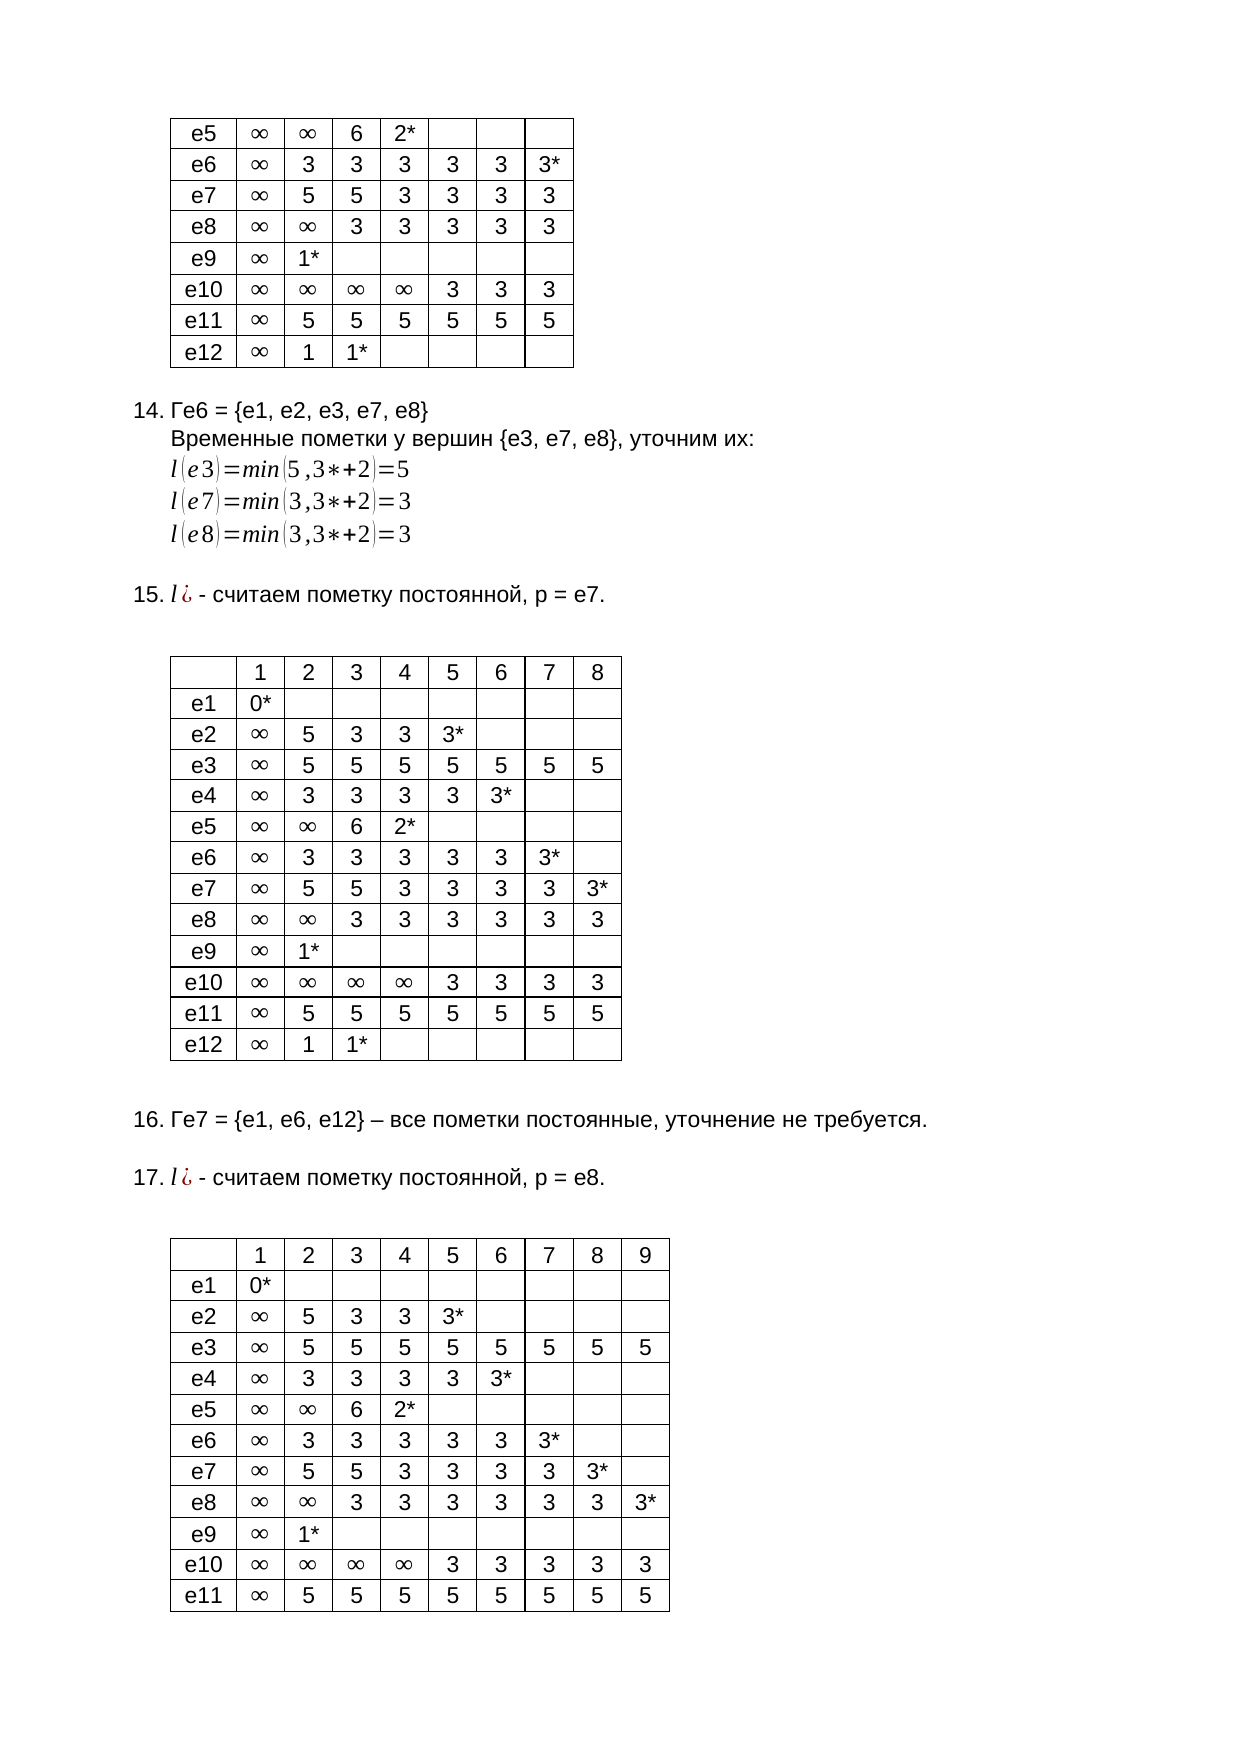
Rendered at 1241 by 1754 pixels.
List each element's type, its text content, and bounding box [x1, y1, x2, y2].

table_cell [237, 275, 284, 303]
table_cell 3 [333, 719, 380, 749]
table_cell 3 [285, 1363, 332, 1394]
table_cell e3 [171, 1333, 236, 1362]
list - считаем пометку постоянной, p = e7. [133, 580, 1152, 608]
table_cell 5 [381, 1333, 428, 1362]
table_cell [477, 1301, 524, 1332]
table_cell 3* [526, 1425, 573, 1456]
table_cell [285, 1395, 332, 1424]
table_header 7 [526, 657, 573, 687]
table_cell 5 [333, 1333, 380, 1362]
table_cell 3 [285, 780, 332, 811]
table_cell 3 [333, 904, 380, 934]
table_cell e3 [171, 750, 236, 779]
table_cell 3 [429, 181, 476, 210]
table_cell e12 [171, 1029, 236, 1060]
table_cell 3* [429, 1301, 476, 1332]
table_cell [285, 1271, 332, 1300]
table_cell e9 [171, 936, 236, 966]
table_header 6 [477, 657, 524, 687]
table_cell [381, 336, 428, 367]
table_cell 3 [381, 181, 428, 210]
table_cell e12 [171, 336, 236, 367]
table_cell 3 [526, 904, 573, 934]
table_cell 3 [477, 1457, 524, 1485]
table_cell 1 [285, 1029, 332, 1060]
table_cell 5 [477, 750, 524, 779]
table_cell e11 [171, 998, 236, 1028]
table_cell 3 [429, 780, 476, 811]
table_cell 3 [381, 1363, 428, 1394]
table_cell [526, 1395, 573, 1424]
table_cell [574, 1301, 621, 1332]
table_cell [381, 936, 428, 966]
table_cell 3 [429, 874, 476, 903]
table_cell e11 [171, 305, 236, 335]
table_cell 5 [333, 874, 380, 903]
table_header 6 [477, 1239, 524, 1270]
table_cell 3 [526, 874, 573, 903]
table_cell e2 [171, 1301, 236, 1332]
table_cell 5 [285, 998, 332, 1028]
table_cell [237, 243, 284, 273]
table_cell 3 [526, 181, 573, 210]
table_cell 3 [381, 1425, 428, 1456]
table_cell e8 [171, 904, 236, 934]
table_cell 3 [526, 1486, 573, 1517]
table_cell 5 [285, 1580, 332, 1611]
table_cell 5 [526, 305, 573, 335]
table_cell [429, 812, 476, 841]
table_cell 3 [477, 149, 524, 180]
table_cell [237, 874, 284, 903]
table_cell [333, 936, 380, 966]
table_cell e5 [171, 812, 236, 841]
table_cell 5 [381, 305, 428, 335]
table_cell [237, 719, 284, 749]
table_cell [237, 1457, 284, 1485]
table_cell [622, 1425, 669, 1456]
table_cell 5 [526, 998, 573, 1028]
table_cell [477, 243, 524, 273]
table_cell [429, 1029, 476, 1060]
table_header 8 [574, 1239, 621, 1270]
table_cell 5 [285, 305, 332, 335]
table_cell 5 [429, 750, 476, 779]
table_cell [381, 968, 428, 996]
table_cell 1 [285, 336, 332, 367]
table_cell 5 [574, 998, 621, 1028]
table_cell [477, 1518, 524, 1549]
table_cell 3 [381, 874, 428, 903]
table_cell 5 [285, 1301, 332, 1332]
table_cell 3 [381, 780, 428, 811]
table_cell 5 [574, 1580, 621, 1611]
table_cell [237, 968, 284, 996]
table_cell 2* [381, 1395, 428, 1424]
table_cell [237, 998, 284, 1028]
table_header [171, 657, 236, 687]
table_cell 1* [285, 936, 332, 966]
list Гe7 = {e1, e6, e12} – все пометки постоянные, уточнение не требуется. [133, 1106, 1152, 1133]
list Гe6 = {e1, e2, e3, e7, e8} [133, 397, 1152, 423]
table_cell [237, 119, 284, 148]
table_cell [429, 1518, 476, 1549]
table_cell 5 [285, 719, 332, 749]
table_cell 3 [526, 1550, 573, 1579]
table_cell [333, 968, 380, 996]
table_cell [381, 243, 428, 273]
table_cell 3 [429, 842, 476, 873]
table_cell [237, 750, 284, 779]
table_cell 2* [381, 119, 428, 148]
table_cell 3 [333, 842, 380, 873]
table_cell 5 [285, 1457, 332, 1485]
table_cell 3* [622, 1486, 669, 1517]
table_cell 5 [333, 750, 380, 779]
table_cell 5 [381, 998, 428, 1028]
table_cell [285, 1486, 332, 1517]
table_cell [526, 689, 573, 717]
table_cell 3 [333, 1363, 380, 1394]
table_cell 3 [285, 1425, 332, 1456]
table_cell 3 [381, 842, 428, 873]
table_cell [526, 1271, 573, 1300]
table_cell 5 [526, 1580, 573, 1611]
table_cell 1* [285, 243, 332, 273]
table_cell [333, 275, 380, 303]
table_cell [574, 812, 621, 841]
table_cell [526, 1029, 573, 1060]
table_cell 5 [333, 181, 380, 210]
table_cell 3* [477, 780, 524, 811]
table_cell e7 [171, 181, 236, 210]
table_cell 3 [333, 780, 380, 811]
table_cell 3 [381, 1301, 428, 1332]
table_cell 5 [429, 1580, 476, 1611]
table_cell [285, 689, 332, 717]
table_cell [381, 1029, 428, 1060]
table_cell 5 [381, 750, 428, 779]
table_cell e10 [171, 968, 236, 996]
table_cell e6 [171, 1425, 236, 1456]
table_cell [622, 1518, 669, 1549]
table_cell [237, 936, 284, 966]
table_cell e2 [171, 719, 236, 749]
table_cell 3 [574, 968, 621, 996]
table_cell [237, 1425, 284, 1456]
table_cell 3 [429, 1363, 476, 1394]
table_header 8 [574, 657, 621, 687]
table_cell 5 [429, 305, 476, 335]
table_cell 3 [526, 1457, 573, 1485]
table_cell e1 [171, 689, 236, 717]
table_cell 3 [429, 1457, 476, 1485]
table_cell 3 [477, 181, 524, 210]
table_header 7 [526, 1239, 573, 1270]
table_cell [526, 780, 573, 811]
table_cell [237, 181, 284, 210]
table_cell [574, 1363, 621, 1394]
table_cell [622, 1363, 669, 1394]
table_cell 1* [333, 1029, 380, 1060]
table_header 4 [381, 657, 428, 687]
table_cell 3* [526, 149, 573, 180]
table_cell 1* [285, 1518, 332, 1549]
table_cell 3 [622, 1550, 669, 1579]
table_cell e11 [171, 1580, 236, 1611]
table_cell [622, 1301, 669, 1332]
table_cell [237, 1301, 284, 1332]
table_cell [333, 243, 380, 273]
table_cell [237, 1580, 284, 1611]
table_cell [526, 336, 573, 367]
table_cell [237, 336, 284, 367]
table_cell [477, 812, 524, 841]
table_cell [285, 1550, 332, 1579]
table_cell 5 [477, 1580, 524, 1611]
table_cell 3 [381, 719, 428, 749]
table_cell 3 [574, 1486, 621, 1517]
table_cell [574, 1518, 621, 1549]
table_cell e6 [171, 842, 236, 873]
table_cell 5 [333, 305, 380, 335]
table_cell e10 [171, 1550, 236, 1579]
table_cell 3 [429, 904, 476, 934]
table_cell 3 [381, 149, 428, 180]
table_cell [574, 780, 621, 811]
table_cell e1 [171, 1271, 236, 1300]
table_cell 3 [477, 1550, 524, 1579]
table_cell [237, 1363, 284, 1394]
table_cell 1* [333, 336, 380, 367]
table_cell 3 [285, 149, 332, 180]
table_cell e4 [171, 780, 236, 811]
table_cell [237, 1333, 284, 1362]
table_cell 3 [381, 211, 428, 242]
table_cell [237, 904, 284, 934]
table_cell 3 [429, 275, 476, 303]
table_cell [237, 149, 284, 180]
table_cell 5 [381, 1580, 428, 1611]
table_cell 5 [622, 1333, 669, 1362]
table_cell [526, 1301, 573, 1332]
table_cell [622, 1271, 669, 1300]
table_cell 5 [477, 305, 524, 335]
table_cell 3 [429, 1486, 476, 1517]
table_cell 2* [381, 812, 428, 841]
table_cell [381, 1518, 428, 1549]
table_cell e7 [171, 874, 236, 903]
table_cell [477, 1271, 524, 1300]
table_cell [237, 1518, 284, 1549]
table_cell 0* [237, 1271, 284, 1300]
table_cell 5 [477, 1333, 524, 1362]
table_cell [574, 1395, 621, 1424]
table_cell 5 [333, 998, 380, 1028]
table_cell [574, 936, 621, 966]
table_cell [429, 1395, 476, 1424]
table_cell 3 [381, 1457, 428, 1485]
table_cell e8 [171, 211, 236, 242]
table_header [171, 1239, 236, 1270]
table_cell [526, 119, 573, 148]
table_cell [237, 812, 284, 841]
table_cell [477, 119, 524, 148]
table_header 1 [237, 657, 284, 687]
table_cell [237, 1486, 284, 1517]
table_cell e9 [171, 243, 236, 273]
table_cell [622, 1395, 669, 1424]
list - считаем пометку постоянной, p = e8. [133, 1163, 1152, 1191]
table_cell 5 [622, 1580, 669, 1611]
table_header 3 [333, 1239, 380, 1270]
table_cell 5 [333, 1580, 380, 1611]
table_cell 3 [574, 1550, 621, 1579]
table_cell [477, 1395, 524, 1424]
table_cell [333, 1271, 380, 1300]
table_cell e9 [171, 1518, 236, 1549]
table_cell 3 [526, 275, 573, 303]
table_cell 5 [429, 998, 476, 1028]
table_cell [526, 719, 573, 749]
table_cell 3 [477, 842, 524, 873]
table_cell 3 [429, 1550, 476, 1579]
table_cell 3 [429, 211, 476, 242]
table_cell [526, 1363, 573, 1394]
table_cell 3 [381, 1486, 428, 1517]
table_cell 3 [477, 275, 524, 303]
table_header 5 [429, 657, 476, 687]
table_cell [381, 1550, 428, 1579]
table_cell 3* [574, 1457, 621, 1485]
table_cell [477, 1029, 524, 1060]
table_cell 3 [333, 149, 380, 180]
table_header 5 [429, 1239, 476, 1270]
table_cell [429, 1271, 476, 1300]
table_cell 3 [333, 1486, 380, 1517]
table_cell 6 [333, 812, 380, 841]
table_cell 3 [477, 968, 524, 996]
table_cell [477, 719, 524, 749]
table_cell [429, 689, 476, 717]
table_cell 3 [477, 1486, 524, 1517]
table_cell 3 [477, 211, 524, 242]
table_cell 3 [477, 1425, 524, 1456]
table_cell 3 [429, 1425, 476, 1456]
table_cell 3 [381, 904, 428, 934]
table_cell 6 [333, 119, 380, 148]
table_header 4 [381, 1239, 428, 1270]
table_cell [381, 689, 428, 717]
table_header 3 [333, 657, 380, 687]
table_cell [574, 719, 621, 749]
table_cell [477, 336, 524, 367]
table_cell [477, 936, 524, 966]
table_cell e10 [171, 275, 236, 303]
table_cell 3* [477, 1363, 524, 1394]
table_cell 3 [333, 1301, 380, 1332]
table_cell [574, 1425, 621, 1456]
table_header 2 [285, 657, 332, 687]
table_cell 3 [333, 1425, 380, 1456]
table_cell e5 [171, 119, 236, 148]
table_cell 3 [429, 968, 476, 996]
table_cell 3 [526, 968, 573, 996]
table_cell [381, 275, 428, 303]
table_cell [574, 1029, 621, 1060]
table_header 9 [622, 1239, 669, 1270]
table_cell 6 [333, 1395, 380, 1424]
table_cell e8 [171, 1486, 236, 1517]
table_cell [237, 842, 284, 873]
table_cell e6 [171, 149, 236, 180]
table_cell [333, 1518, 380, 1549]
table_cell 5 [526, 750, 573, 779]
table_cell 5 [574, 750, 621, 779]
table_cell e5 [171, 1395, 236, 1424]
table_cell [285, 968, 332, 996]
table_cell 3 [285, 842, 332, 873]
table_cell [429, 336, 476, 367]
table_cell 5 [574, 1333, 621, 1362]
table_cell 3 [429, 149, 476, 180]
table_cell [285, 275, 332, 303]
table_cell 3* [574, 874, 621, 903]
table_cell [526, 243, 573, 273]
table_cell 5 [333, 1457, 380, 1485]
table_cell [237, 305, 284, 335]
table_cell [237, 1395, 284, 1424]
list Временные пометки у вершин {e3, e7, e8}, уточним их: [170, 425, 1152, 451]
table_cell [333, 689, 380, 717]
table_cell [285, 812, 332, 841]
table_cell [622, 1457, 669, 1485]
table_cell 3 [333, 211, 380, 242]
table_cell 5 [285, 874, 332, 903]
table_cell [285, 904, 332, 934]
table_cell [574, 1271, 621, 1300]
table_cell 5 [285, 750, 332, 779]
table_cell [429, 119, 476, 148]
table_cell [333, 1550, 380, 1579]
table_cell [429, 243, 476, 273]
table_cell 3 [477, 904, 524, 934]
table_cell [429, 936, 476, 966]
table_cell 5 [477, 998, 524, 1028]
table_cell 5 [526, 1333, 573, 1362]
table_header 1 [237, 1239, 284, 1270]
table_cell 5 [285, 181, 332, 210]
table_header 2 [285, 1239, 332, 1270]
table_cell [526, 936, 573, 966]
table_cell 3 [526, 211, 573, 242]
table_cell [477, 689, 524, 717]
table_cell 3* [429, 719, 476, 749]
table_cell [285, 211, 332, 242]
table_cell [237, 780, 284, 811]
table_cell 3 [574, 904, 621, 934]
table_cell [381, 1271, 428, 1300]
table_cell [526, 812, 573, 841]
table_cell [526, 1518, 573, 1549]
table_cell [237, 1550, 284, 1579]
table_cell 3 [477, 874, 524, 903]
table_cell e4 [171, 1363, 236, 1394]
table_cell [574, 842, 621, 873]
table_cell 0* [237, 689, 284, 717]
table_cell 5 [429, 1333, 476, 1362]
table_cell [285, 119, 332, 148]
table_cell 5 [285, 1333, 332, 1362]
table_cell [237, 1029, 284, 1060]
table_cell [574, 689, 621, 717]
table_cell [237, 211, 284, 242]
table_cell 3* [526, 842, 573, 873]
table_cell e7 [171, 1457, 236, 1485]
